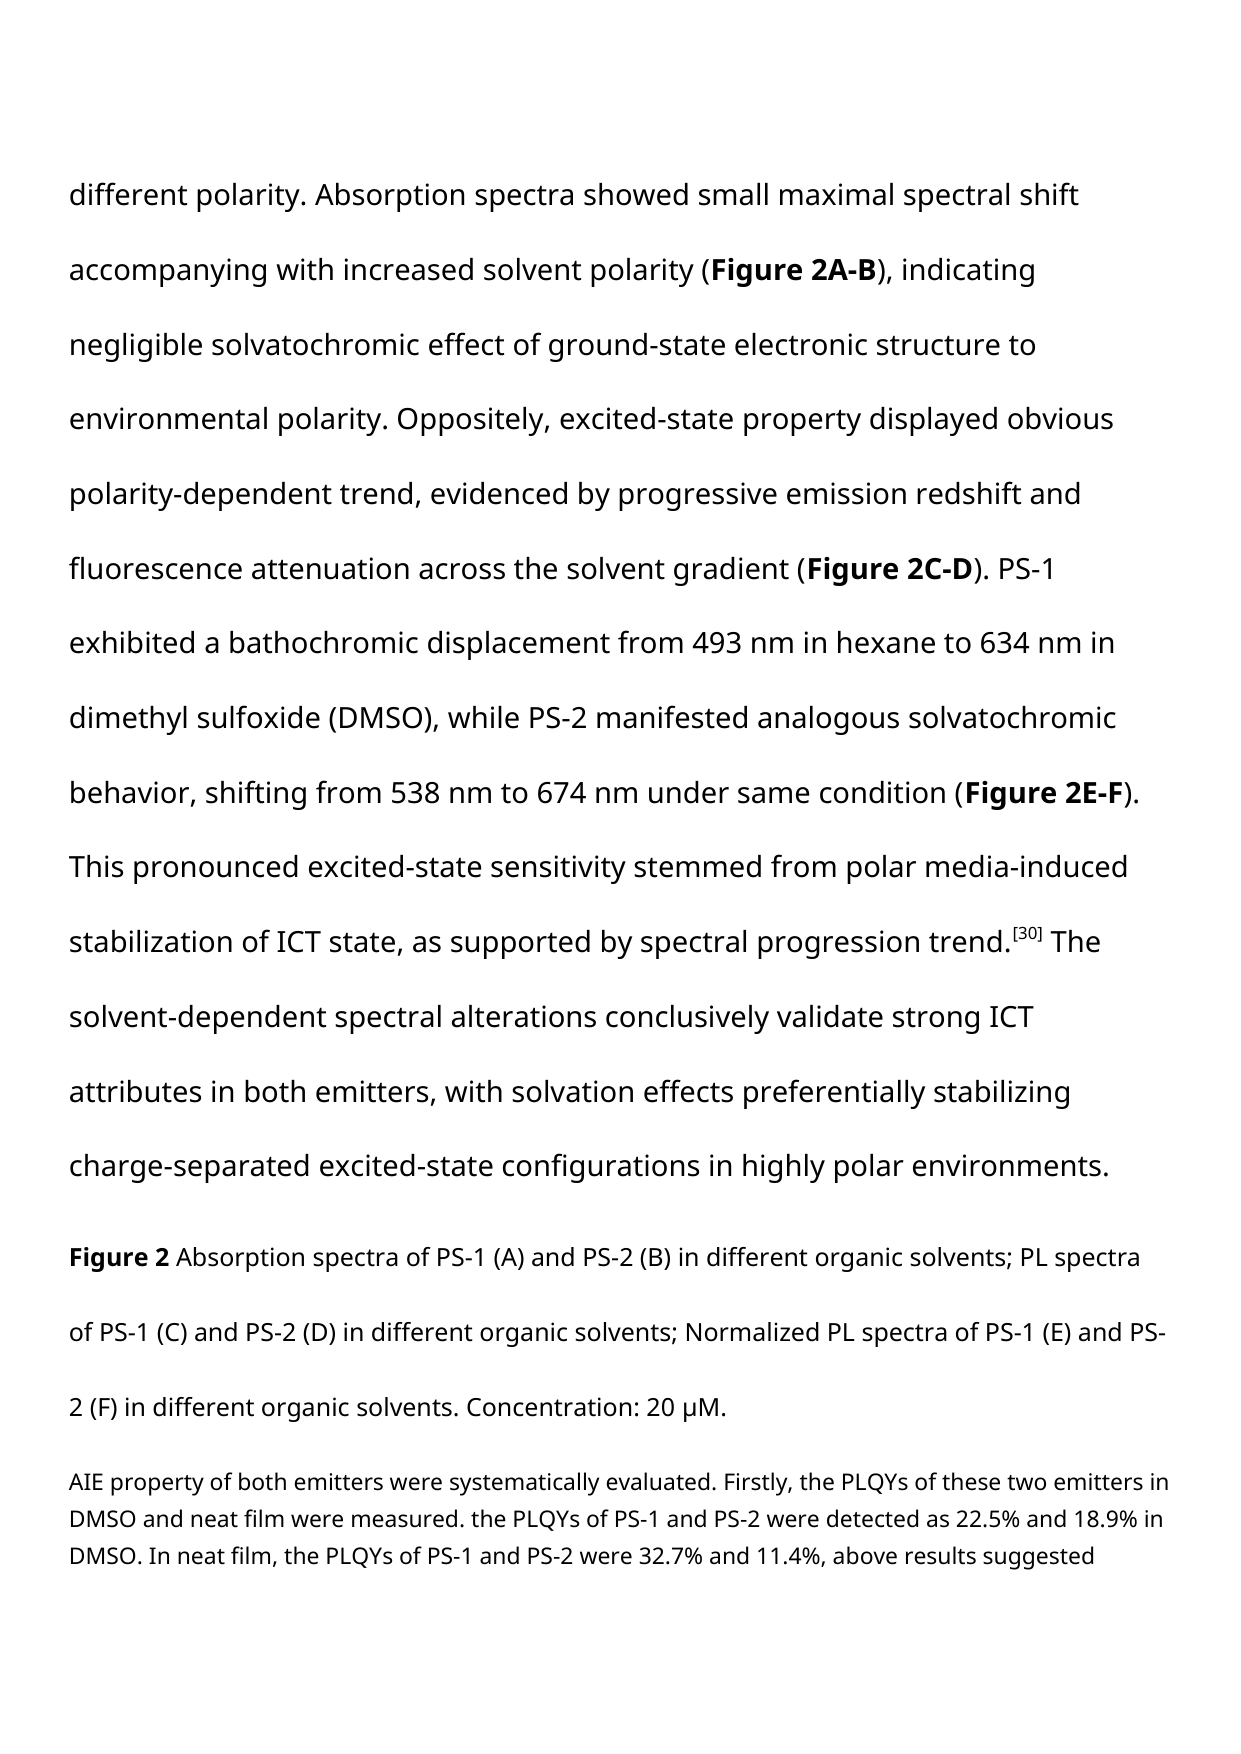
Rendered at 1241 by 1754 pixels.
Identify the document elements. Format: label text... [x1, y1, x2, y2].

text Figure 2 Absorption spectra of PS-1 (A) and PS-2 (B) in different organic solvents; PL spectra of PS-1 (C) and PS-2 (D) in different organic solvents; Normalized PL spectra of PS-1 (E) and PS-2 (F) in different organic solvents. Concentration: 20 μM. [69, 1225, 1171, 1439]
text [69, 162, 1171, 1198]
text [69, 1465, 1171, 1572]
